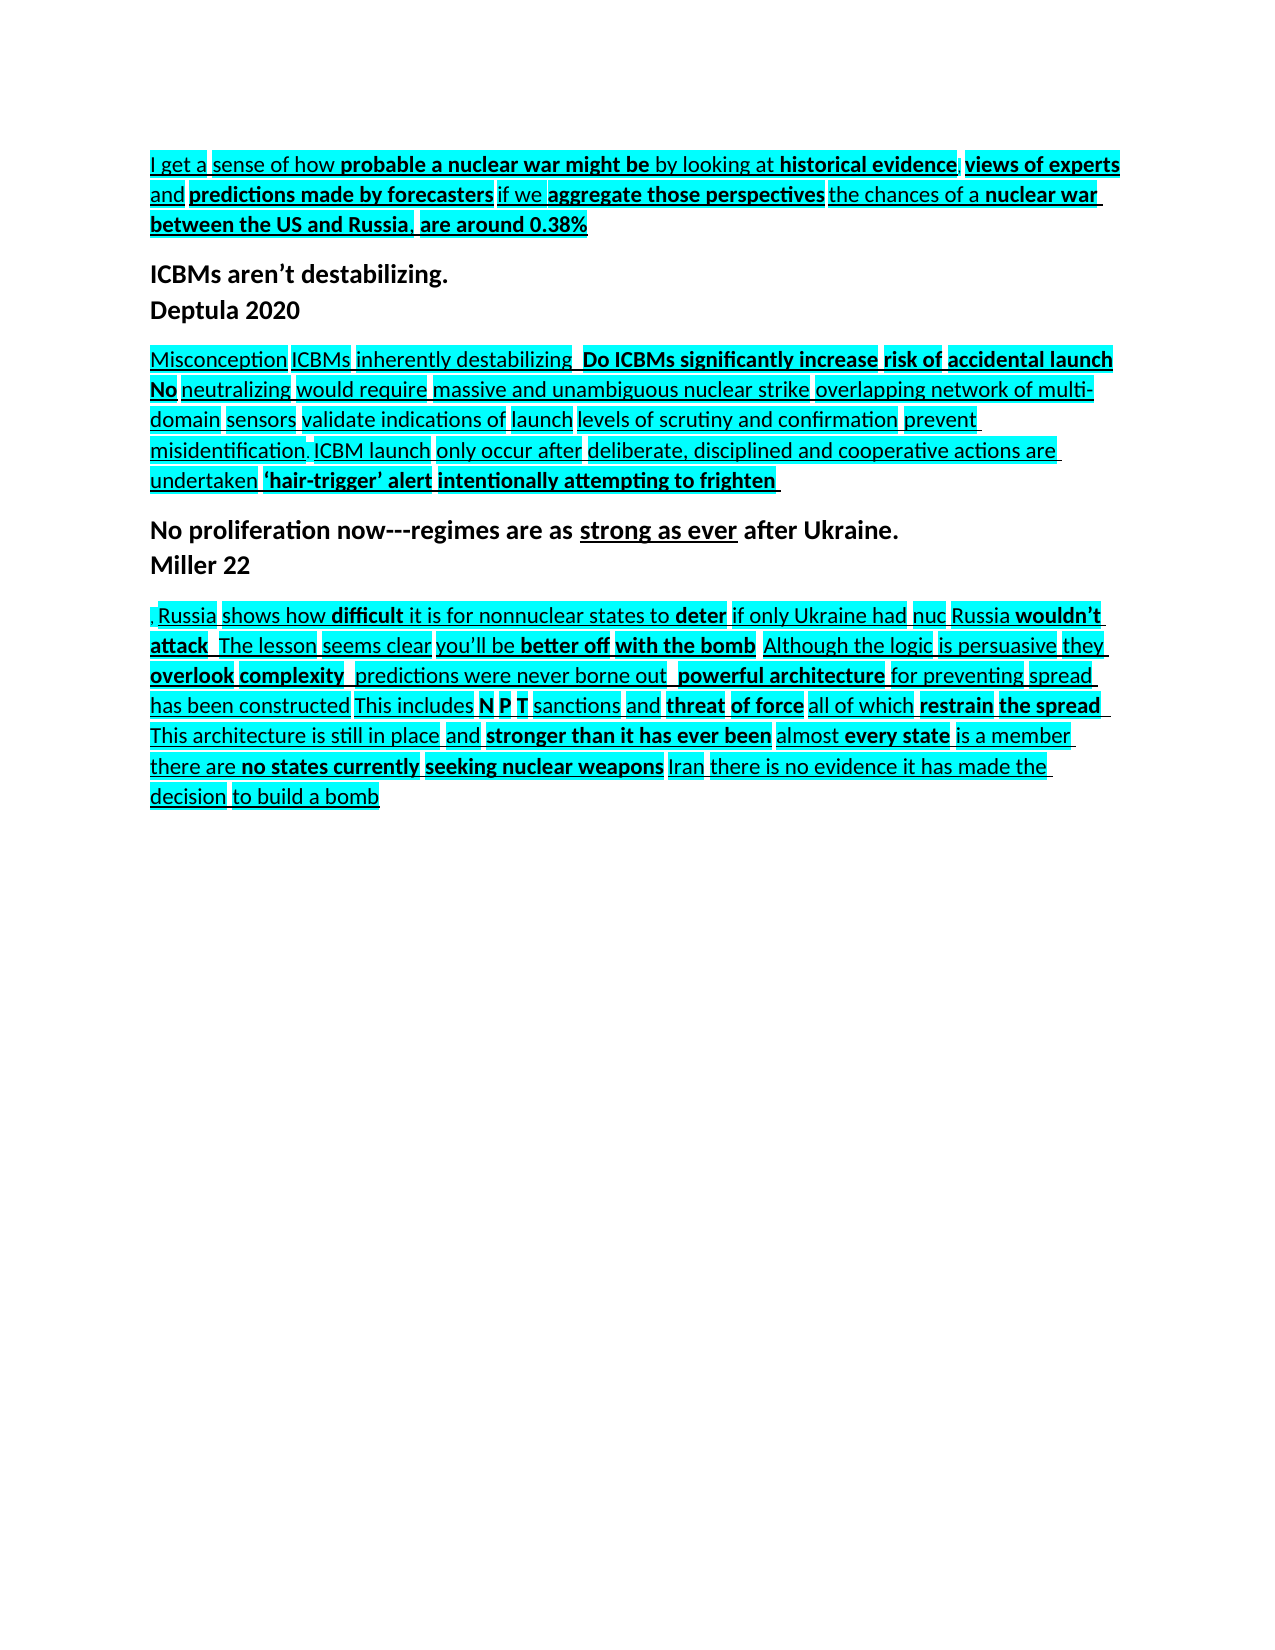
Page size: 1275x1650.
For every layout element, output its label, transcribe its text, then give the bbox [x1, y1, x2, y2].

subtitle No proliferation now---regimes are as strong as ever after Ukraine. [150, 513, 1125, 546]
text Miller 22 [150, 548, 1125, 582]
text Misconception ICBMs inherently destabilizing Do ICBMs significantly increase risk of accidental launch No neutralizing would require massive and unambiguous nuclear strike overlapping network of multi-domain sensors validate indications of launch levels of scrutiny and confirmation prevent misidentification. ICBM launch only occur after deliberate, disciplined and cooperative actions are undertaken ‘hair-trigger’ alert intentionally attempting to frighten [150, 345, 1125, 494]
subtitle ICBMs aren’t destabilizing. [150, 257, 1125, 290]
text I get a sense of how probable a nuclear war might be by looking at historical evidence, views of experts and predictions made by forecasters if we aggregate those perspectives the chances of a nuclear war between the US and Russia, are around 0.38% [150, 150, 1125, 238]
text , Russia shows how difficult it is for nonnuclear states to deter if only Ukraine had nuc Russia wouldn’t attack The lesson seems clear you’ll be better off with the bomb Although the logic is persuasive they overlook complexity predictions were never borne out powerful architecture for preventing spread has been constructed This includes N P T sanctions and threat of force all of which restrain the spread This architecture is still in place and stronger than it has ever been almost every state is a member there are no states currently seeking nuclear weapons Iran there is no evidence it has made the decision to build a bomb [150, 601, 1125, 810]
text Deptula 2020 [150, 293, 1125, 326]
